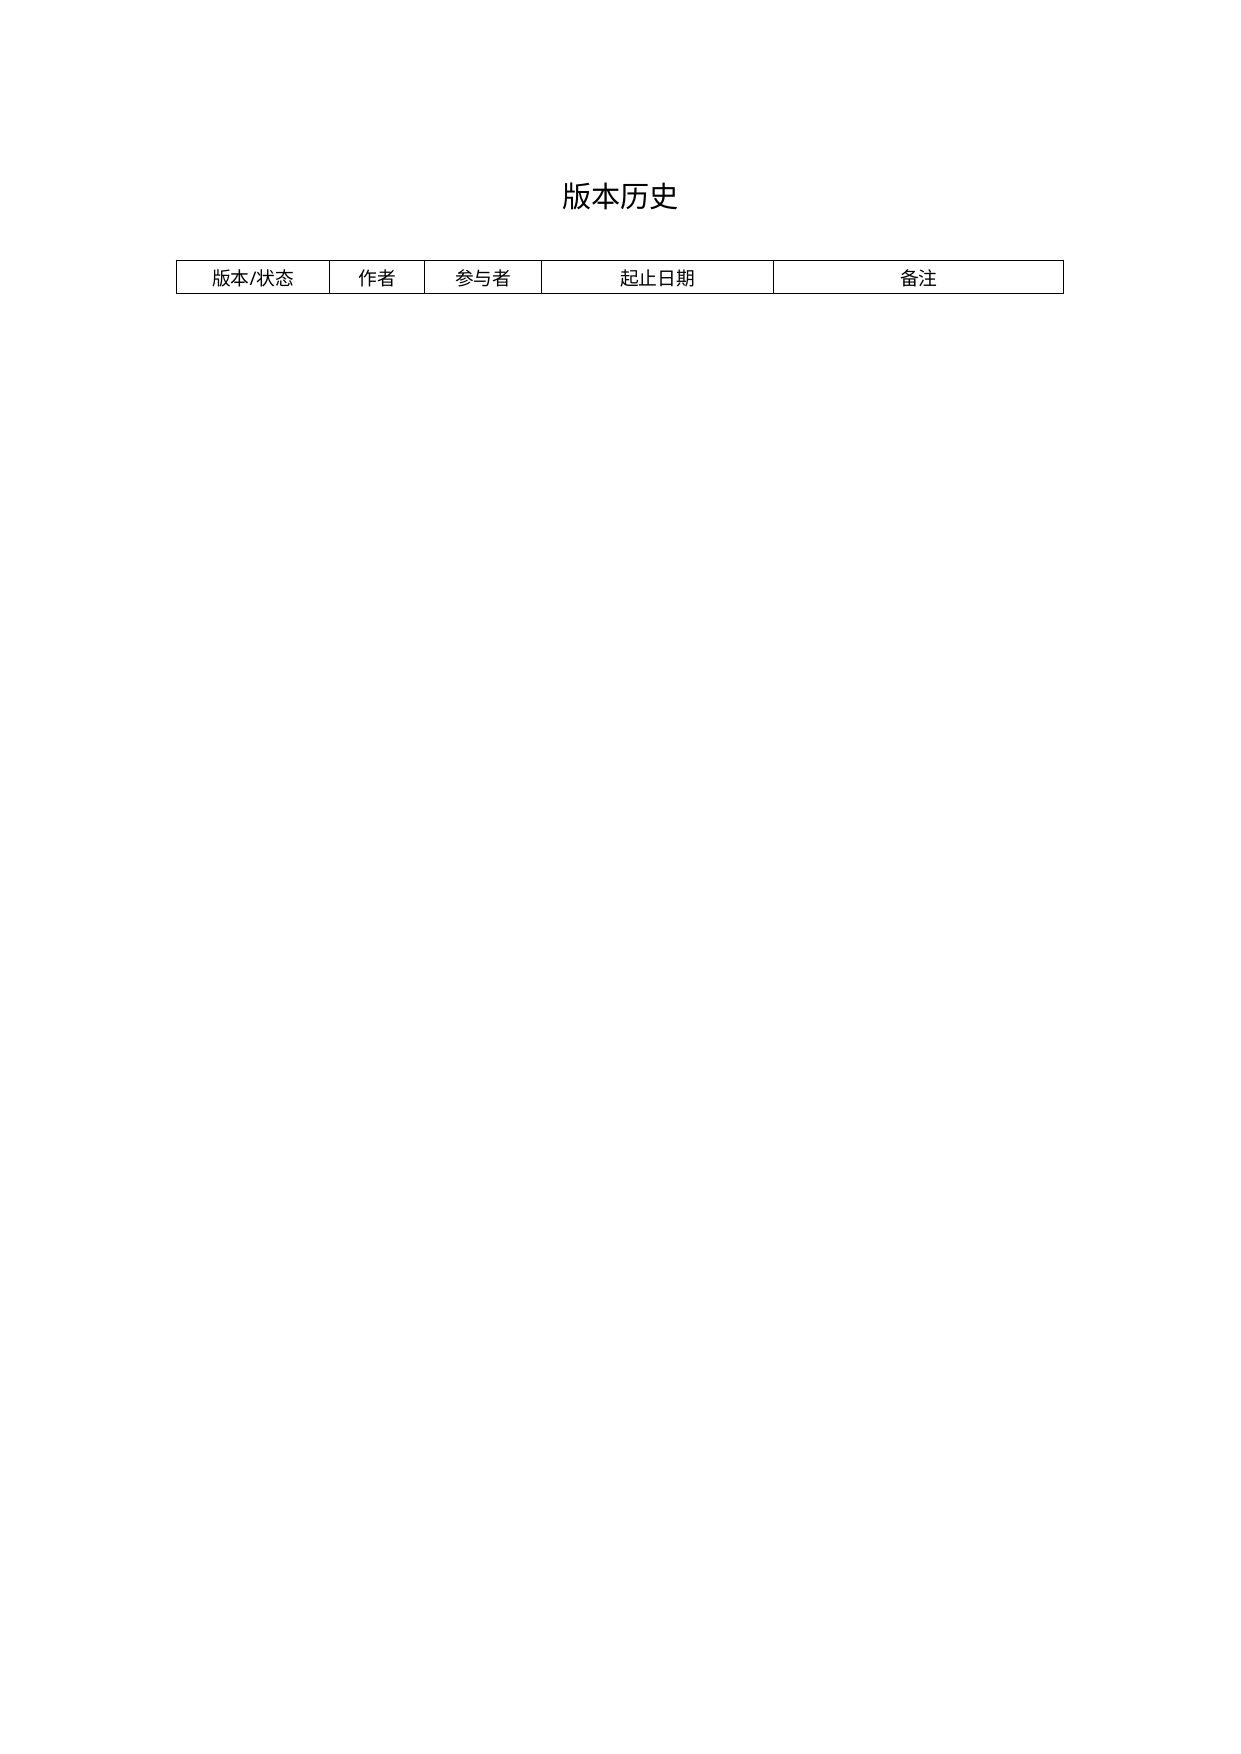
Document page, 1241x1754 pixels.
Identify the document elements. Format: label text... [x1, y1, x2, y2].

table_header 参与者 [425, 261, 541, 293]
table_header 备注 [774, 261, 1063, 293]
table_header 版本/状态 [177, 261, 329, 293]
table_header 作者 [330, 261, 424, 293]
text 版本历史 [187, 162, 1053, 227]
table_header 起止日期 [542, 261, 773, 293]
